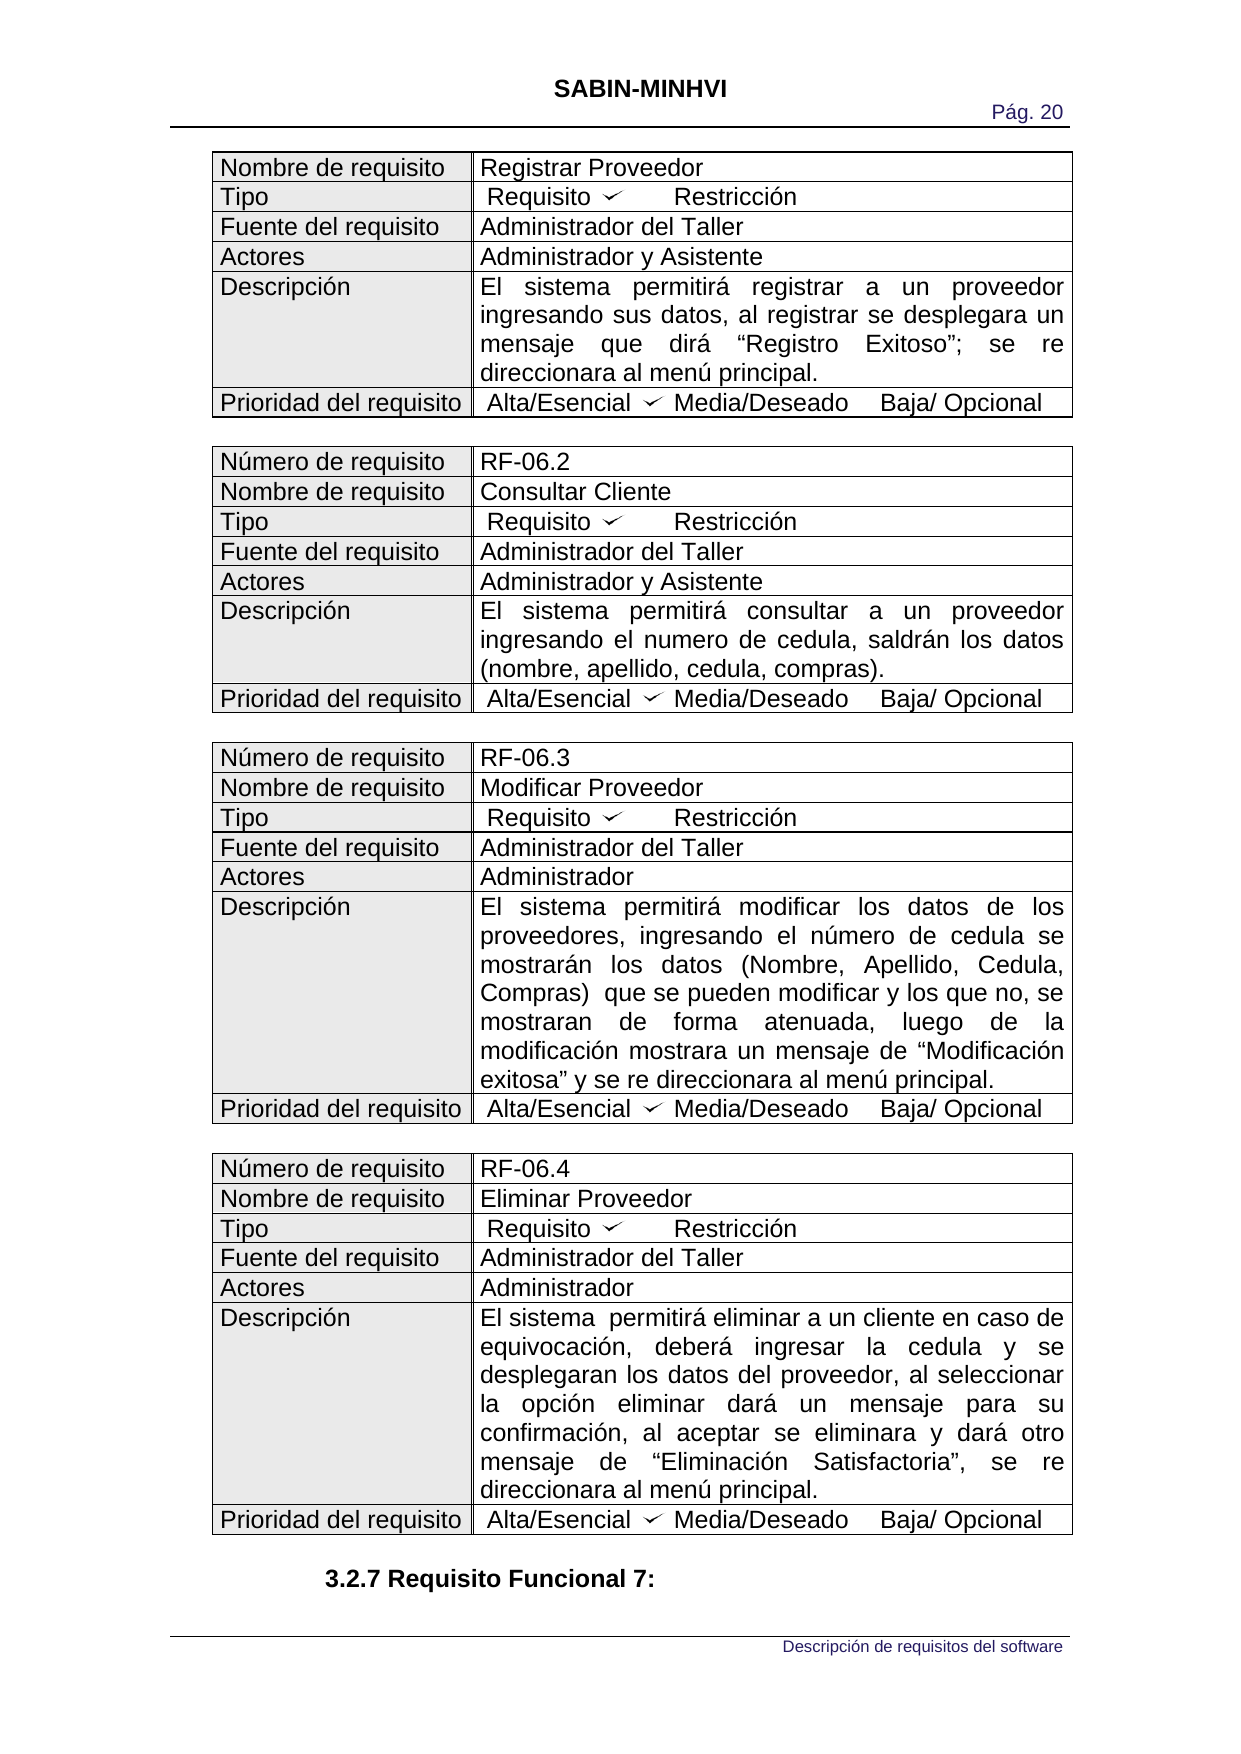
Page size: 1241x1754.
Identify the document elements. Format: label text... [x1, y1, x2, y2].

picture [638, 1096, 670, 1118]
table_header RF-06.3 [474, 743, 1072, 772]
table_cell Fuente del requisito [213, 212, 471, 241]
table_cell Requisito [474, 507, 659, 536]
table_cell Administrador del Taller [474, 212, 1072, 241]
table_cell Baja/ Opcional [866, 388, 1072, 416]
table_cell Registrar Proveedor [474, 153, 1072, 181]
table_cell El sistema permitirá eliminar a un cliente en caso de equivocación, deberá ingresar la cedula y se desplegaran los datos del proveedor, al seleccionar la opción eliminar dará un mensaje para su confirmación, al aceptar se eliminara y dará otro mensaje de “Eliminación Satisfactoria”, se re direccionara al menú principal. [474, 1303, 1072, 1504]
table_cell Tipo [213, 1214, 471, 1242]
picture [597, 1215, 630, 1237]
text 3.2.7 Requisito Funcional 7: [325, 1564, 1063, 1592]
table_cell Requisito [474, 1214, 659, 1242]
table_cell Administrador del Taller [474, 833, 1072, 861]
table_cell El sistema permitirá registrar a un proveedor ingresando sus datos, al registrar se desplegara un mensaje que dirá “Registro Exitoso”; se re direccionara al menú principal. [474, 272, 1072, 387]
table_cell Nombre de requisito [213, 477, 471, 506]
picture [638, 389, 670, 412]
table_cell Administrador del Taller [474, 1243, 1072, 1272]
table_cell Administrador y Asistente [474, 242, 1072, 271]
table_cell Alta/Esencial [474, 1505, 659, 1534]
table_header RF-06.4 [474, 1154, 1072, 1183]
table_cell Modificar Proveedor [474, 773, 1072, 802]
table_cell Requisito [474, 803, 659, 831]
table_cell Descripción [213, 1303, 471, 1504]
table_cell Administrador [474, 1273, 1072, 1302]
table_cell Tipo [213, 507, 471, 536]
table_cell Fuente del requisito [213, 833, 471, 861]
table_cell Actores [213, 1273, 471, 1302]
table_cell Restricción [659, 182, 1072, 211]
table_cell Actores [213, 862, 471, 891]
table_cell El sistema permitirá consultar a un proveedor ingresando el numero de cedula, saldrán los datos (nombre, apellido, cedula, compras). [474, 596, 1072, 682]
table_cell Descripción [213, 596, 471, 682]
table_cell Actores [213, 566, 471, 595]
table_cell Restricción [659, 507, 1072, 536]
picture [597, 804, 630, 827]
table_cell Alta/Esencial [474, 388, 659, 416]
table_cell Actores [213, 242, 471, 271]
table_cell Administrador [474, 862, 1072, 891]
table_header Número de requisito [213, 1154, 471, 1183]
table_cell Baja/ Opcional [866, 1505, 1072, 1534]
table_cell Media/Deseado [659, 684, 866, 712]
table_cell Prioridad del requisito [213, 388, 471, 416]
picture [638, 1506, 670, 1529]
table_cell Baja/ Opcional [866, 1094, 1072, 1123]
picture [597, 183, 630, 206]
table_cell Alta/Esencial [474, 684, 659, 712]
table_cell Nombre de requisito [213, 1184, 471, 1212]
table_header Número de requisito [213, 447, 471, 476]
table_header RF-06.2 [474, 447, 1072, 476]
picture [638, 685, 670, 707]
table_cell Administrador del Taller [474, 537, 1072, 565]
table_cell Prioridad del requisito [213, 1505, 471, 1534]
table_cell Restricción [659, 1214, 1072, 1242]
table_cell El sistema permitirá modificar los datos de los proveedores, ingresando el número de cedula se mostrarán los datos (Nombre, Apellido, Cedula, Compras) que se pueden modificar y los que no, se mostraran de forma atenuada, luego de la modificación mostrara un mensaje de “Modificación exitosa” y se re direccionara al menú principal. [474, 892, 1072, 1093]
table_header Número de requisito [213, 743, 471, 772]
table_cell Prioridad del requisito [213, 684, 471, 712]
table_cell Media/Deseado [659, 1505, 866, 1534]
table_cell Media/Deseado [659, 1094, 866, 1123]
table_cell Media/Deseado [659, 388, 866, 416]
table_cell Requisito [474, 182, 659, 211]
table_cell Restricción [659, 803, 1072, 831]
table_cell Eliminar Proveedor [474, 1184, 1072, 1212]
table_cell Administrador y Asistente [474, 566, 1072, 595]
table_cell Descripción [213, 892, 471, 1093]
table_cell Fuente del requisito [213, 537, 471, 565]
table_cell Descripción [213, 272, 471, 387]
table_cell Nombre de requisito [213, 153, 471, 181]
table_cell Nombre de requisito [213, 773, 471, 802]
table_cell Alta/Esencial [474, 1094, 659, 1123]
table_cell Consultar Cliente [474, 477, 1072, 506]
picture [597, 508, 630, 531]
table_cell Fuente del requisito [213, 1243, 471, 1272]
table_cell Prioridad del requisito [213, 1094, 471, 1123]
table_cell Tipo [213, 803, 471, 831]
table_cell Tipo [213, 182, 471, 211]
table_cell Baja/ Opcional [866, 684, 1072, 712]
